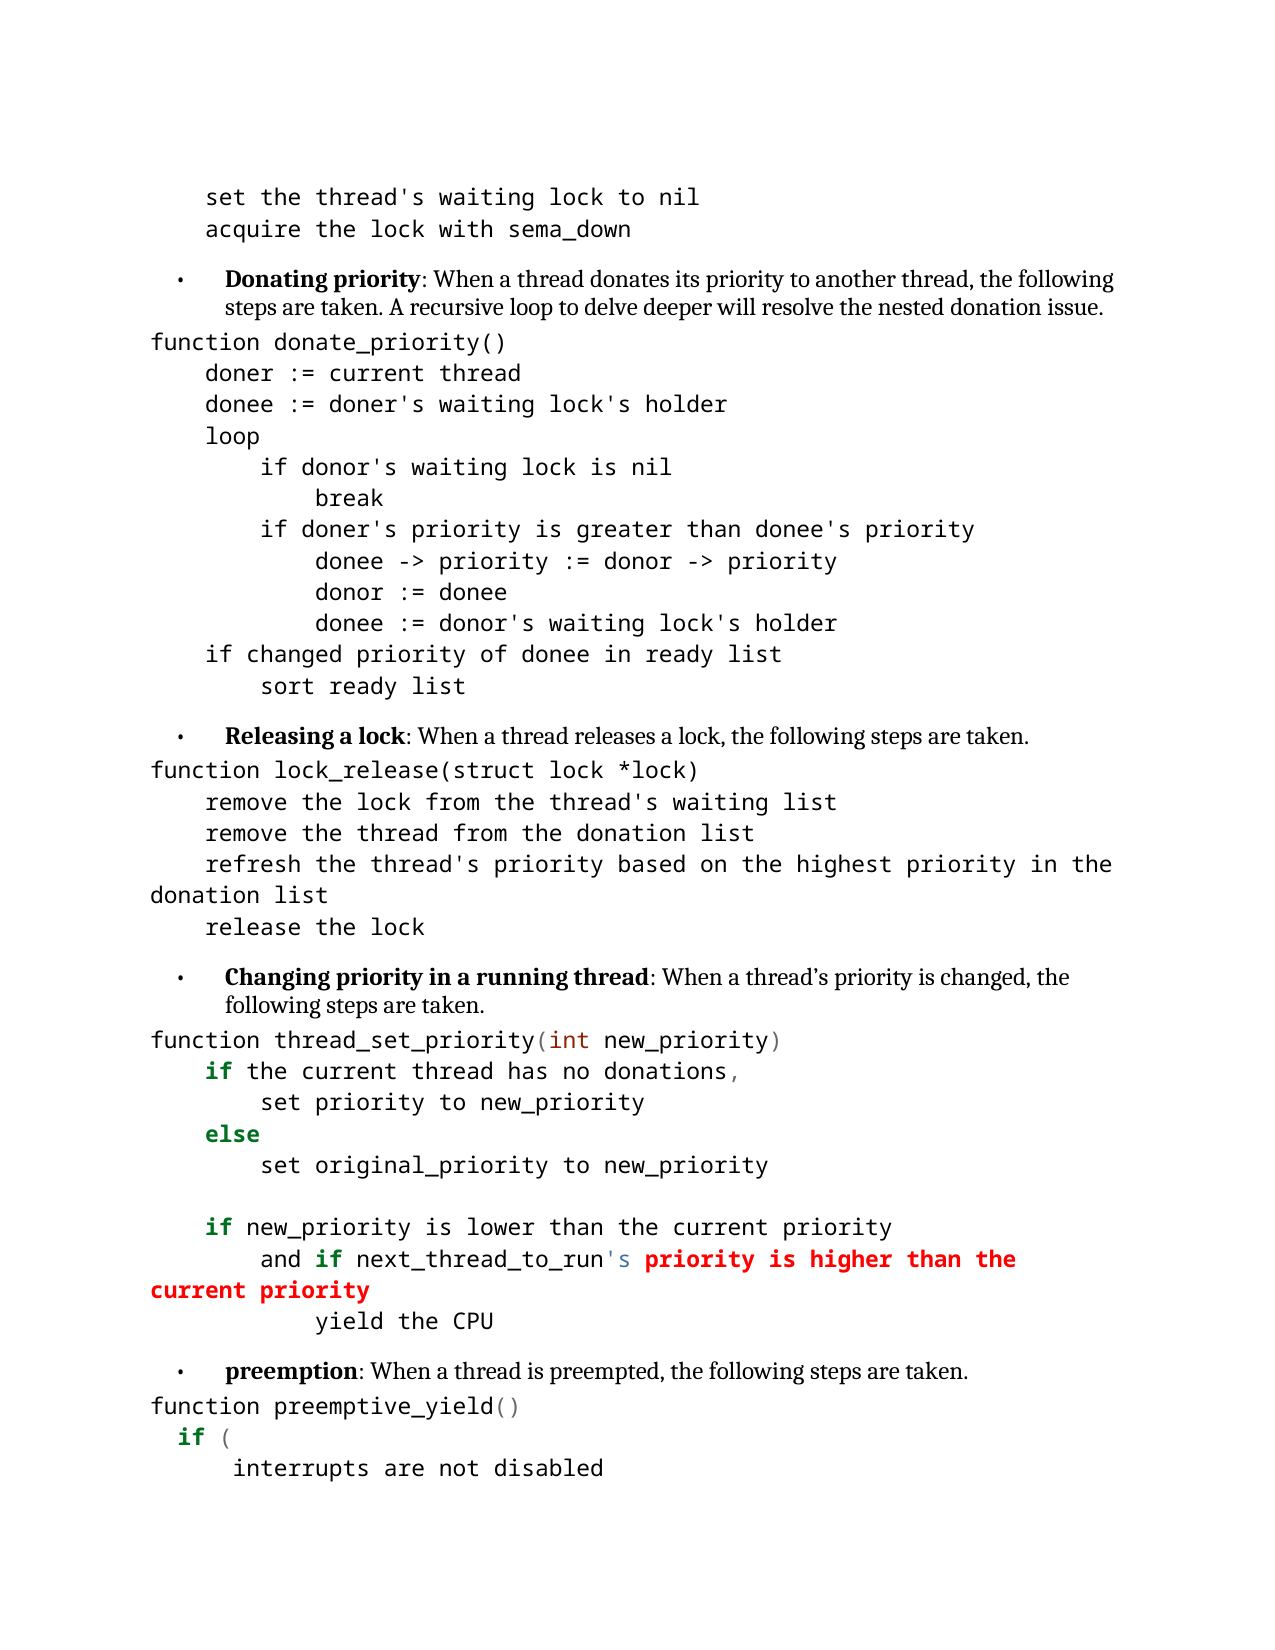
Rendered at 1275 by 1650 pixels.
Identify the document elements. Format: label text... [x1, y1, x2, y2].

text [150, 1389, 1125, 1483]
list Donating priority: When a thread donates its priority to another thread, the following steps are taken. A recursive loop to delve deeper will resolve the nested donation issue. [175, 264, 1125, 322]
text function donate_priority() doner := current thread donee := doner's waiting lock's holder loop if donor's waiting lock is nil break if doner's priority is greater than donee's priority donee -> priority := donor -> priority donor := donee donee := donor's waiting lock's holder if changed priority of donee in ready list sort ready list [150, 326, 1125, 701]
list Releasing a lock: When a thread releases a lock, the following steps are taken. [175, 722, 1125, 750]
list Changing priority in a running thread: When a thread’s priority is changed, the following steps are taken. [175, 962, 1125, 1020]
text function thread_set_priority(int new_priority) if the current thread has no donations, set priority to new_priority else set original_priority to new_priority if new_priority is lower than the current priority and if next_thread_to_run's priority is higher than the current priority yield the CPU [150, 1024, 1125, 1336]
text function lock_release(struct lock *lock) remove the lock from the thread's waiting list remove the thread from the donation list refresh the thread's priority based on the highest priority in the donation list release the lock [150, 754, 1125, 942]
list preemption: When a thread is preempted, the following steps are taken. [175, 1357, 1125, 1386]
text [150, 150, 1125, 244]
